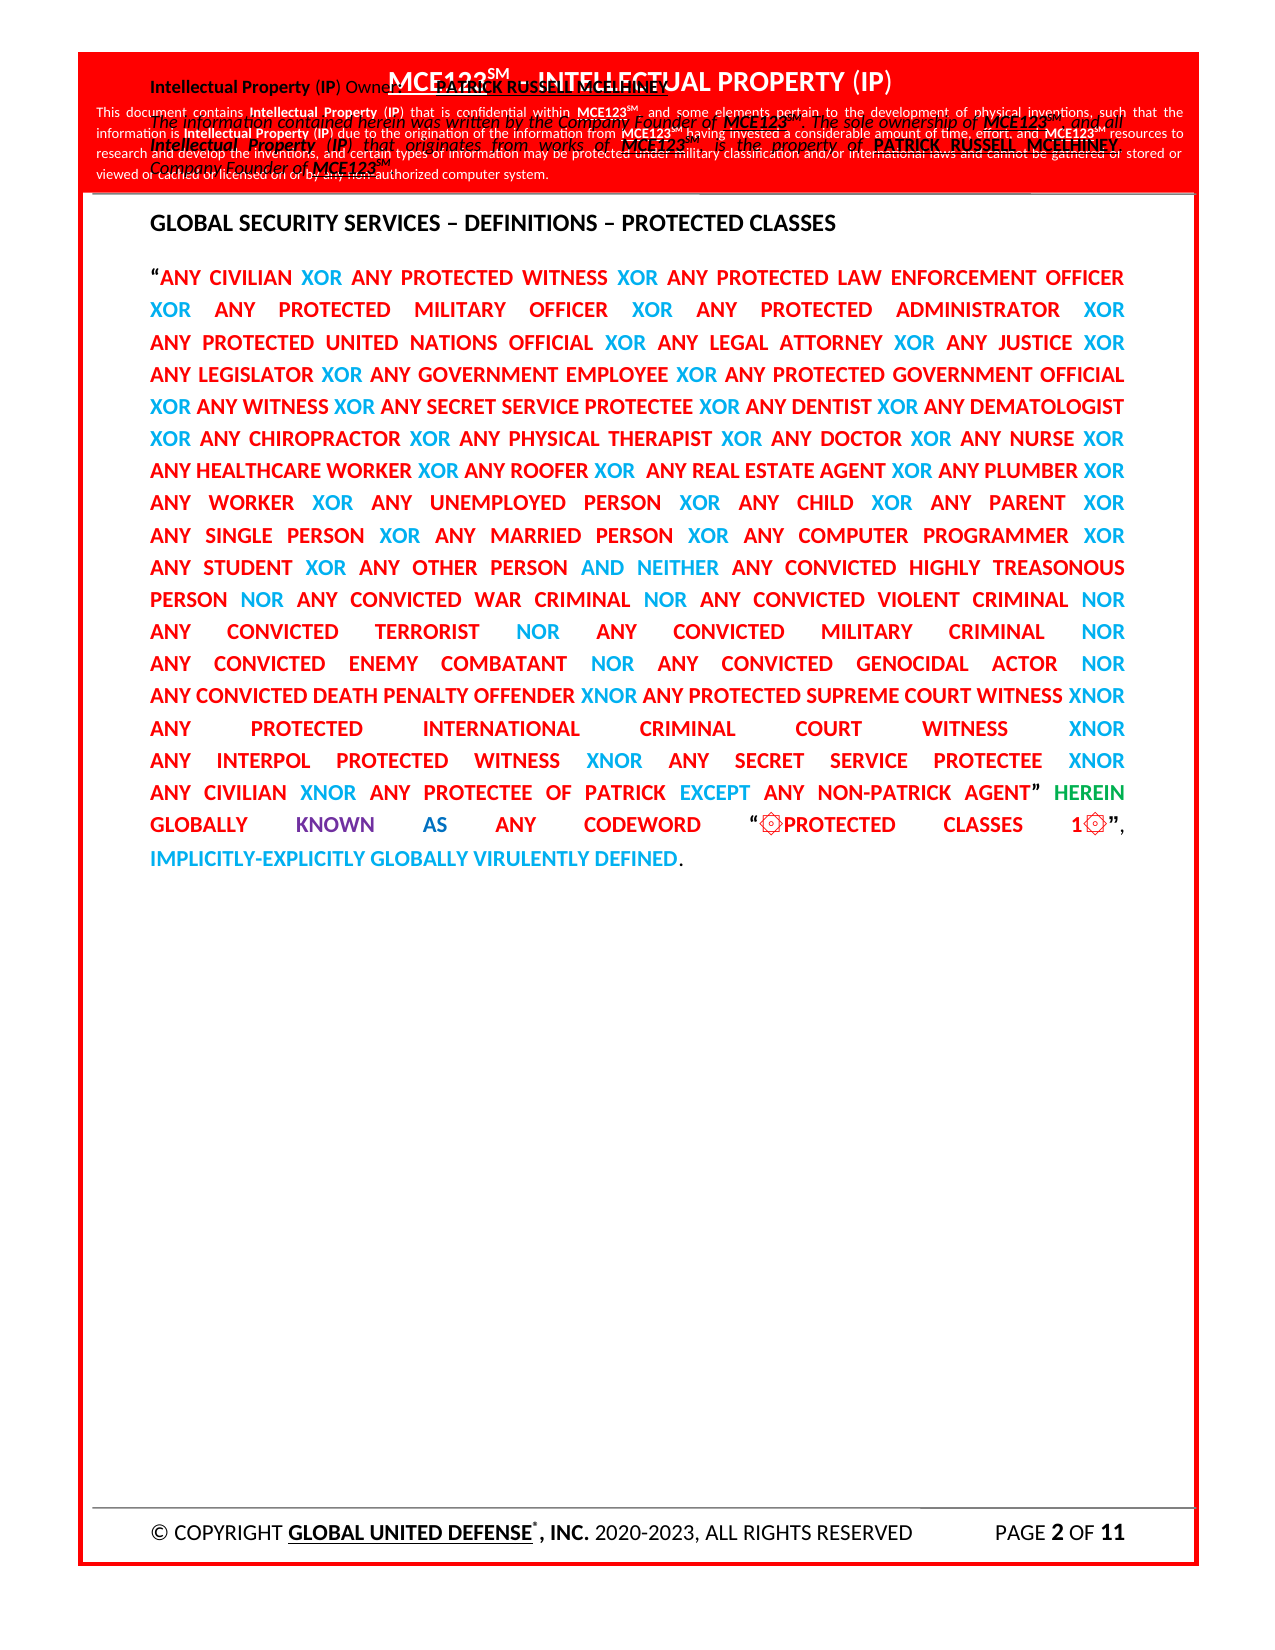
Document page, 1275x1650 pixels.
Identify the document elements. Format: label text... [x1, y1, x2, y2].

text “ANY CIVILIAN XOR ANY PROTECTED WITNESS XOR ANY PROTECTED LAW ENFORCEMENT OFFICER XOR ANY PROTECTED MILITARY OFFICER XOR ANY PROTECTED ADMINISTRATOR XOR ANY PROTECTED UNITED NATIONS OFFICIAL XOR ANY LEGAL ATTORNEY XOR ANY JUSTICE XOR ANY LEGISLATOR XOR ANY GOVERNMENT EMPLOYEE XOR ANY PROTECTED GOVERNMENT OFFICIAL XOR ANY WITNESS XOR ANY SECRET SERVICE PROTECTEE XOR ANY DENTIST XOR ANY DEMATOLOGIST XOR ANY CHIROPRACTOR XOR ANY PHYSICAL THERAPIST XOR ANY DOCTOR XOR ANY NURSE XOR ANY HEALTHCARE WORKER XOR ANY ROOFER XOR ANY REAL ESTATE AGENT XOR ANY PLUMBER XOR ANY WORKER XOR ANY UNEMPLOYED PERSON XOR ANY CHILD XOR ANY PARENT XOR ANY SINGLE PERSON XOR ANY MARRIED PERSON XOR ANY COMPUTER PROGRAMMER XOR ANY STUDENT XOR ANY OTHER PERSON AND NEITHER ANY CONVICTED HIGHLY TREASONOUS PERSON NOR ANY CONVICTED WAR CRIMINAL NOR ANY CONVICTED VIOLENT CRIMINAL NOR ANY CONVICTED TERRORIST NOR ANY CONVICTED MILITARY CRIMINAL NOR ANY CONVICTED ENEMY COMBATANT NOR ANY CONVICTED GENOCIDAL ACTOR NOR ANY CONVICTED DEATH PENALTY OFFENDER XNOR ANY PROTECTED SUPREME COURT WITNESS XNOR ANY PROTECTED INTERNATIONAL CRIMINAL COURT WITNESS XNOR ANY INTERPOL PROTECTED WITNESS XNOR ANY SECRET SERVICE PROTECTEE XNOR ANY CIVILIAN XNOR ANY PROTECTEE OF PATRICK EXCEPT ANY NON-PATRICK AGENT” HEREIN GLOBALLY KNOWN AS ANY CODEWORD “۞PROTECTED CLASSES 1۞”, IMPLICITLY-EXPLICITLY GLOBALLY VIRULENTLY DEFINED. [150, 263, 1125, 872]
text GLOBAL SECURITY SERVICES – DEFINITIONS – PROTECTED CLASSES [150, 207, 1125, 238]
